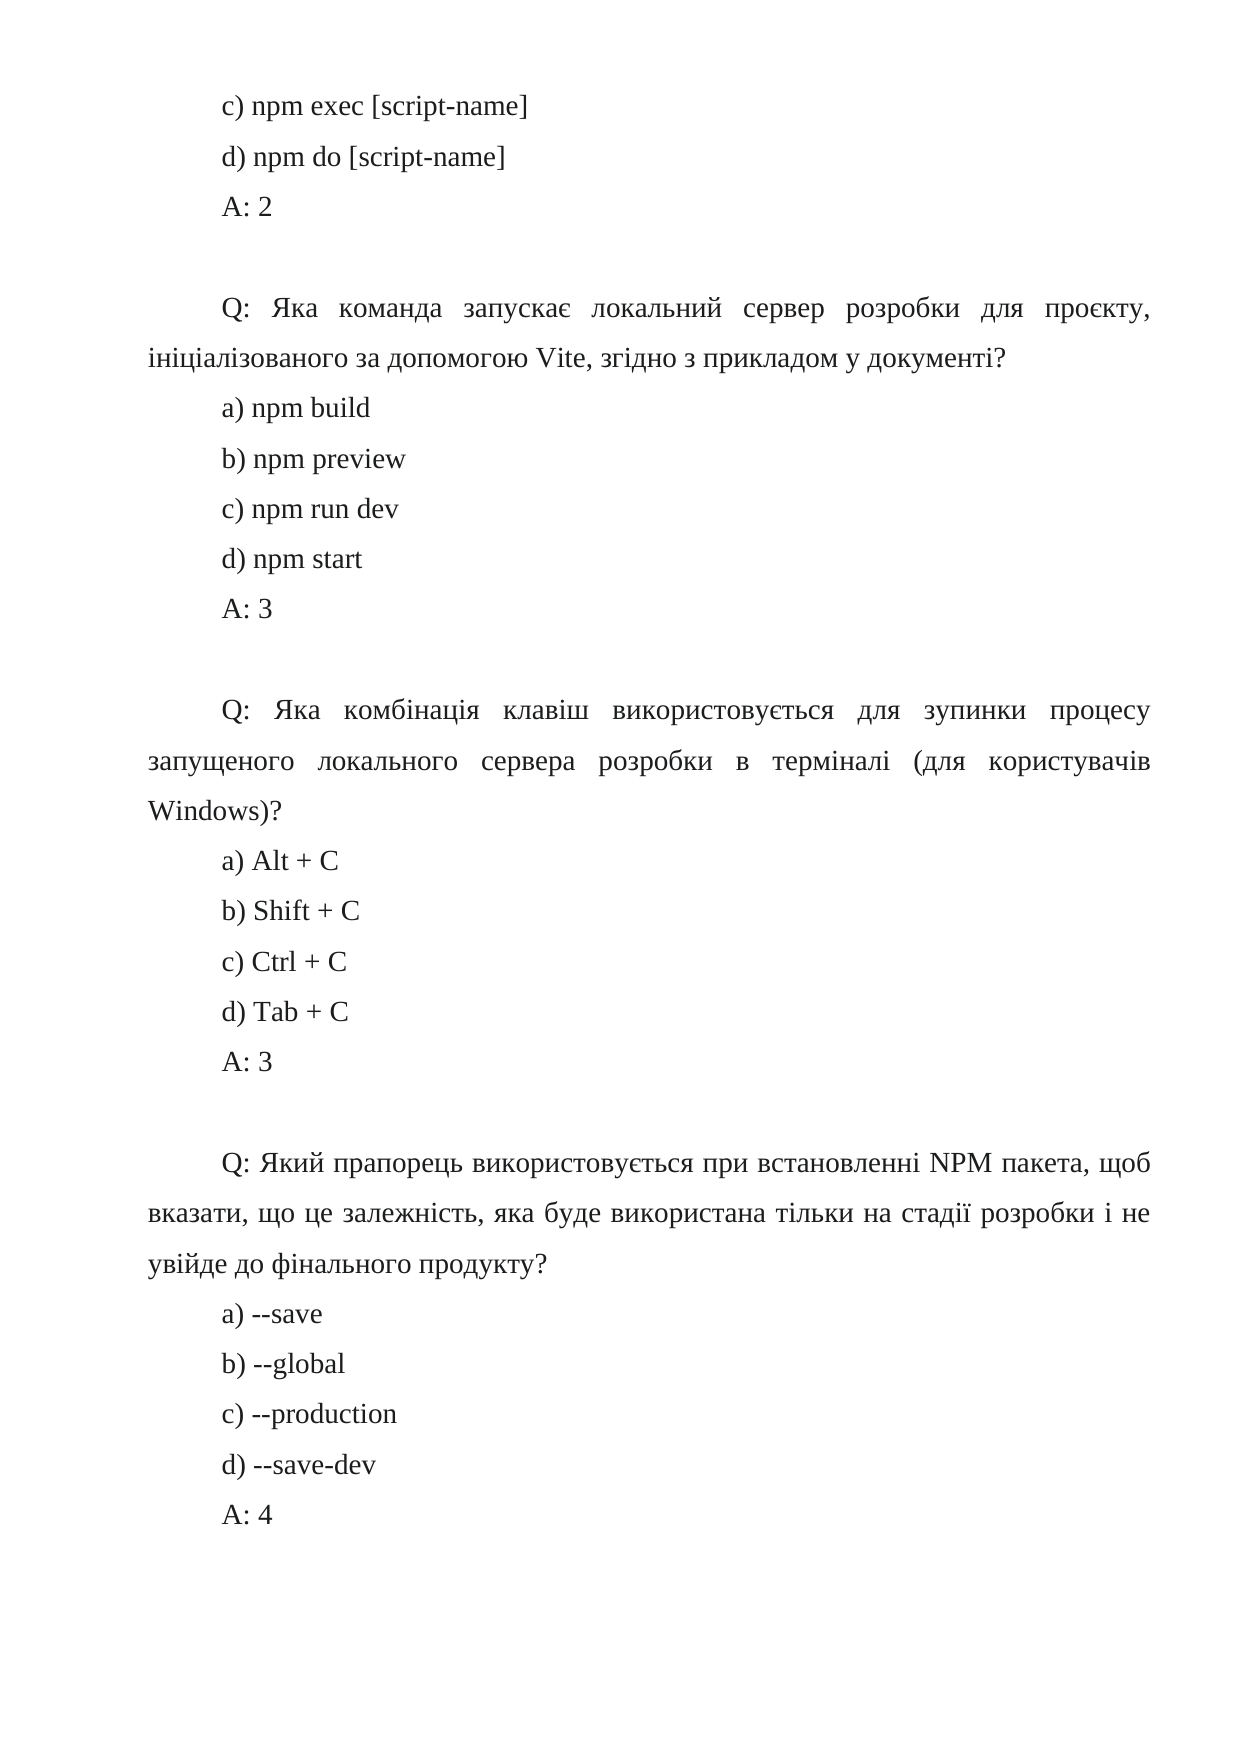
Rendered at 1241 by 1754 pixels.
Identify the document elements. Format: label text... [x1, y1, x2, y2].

text b) --global [148, 1346, 1152, 1380]
text Q: Яка команда запускає локальний сервер розробки для проєкту, ініціалізованого за допомогою Vite, згідно з прикладом у документі? [148, 290, 1152, 374]
text A: 2 [148, 189, 1152, 223]
text d) --save-dev [148, 1447, 1152, 1481]
text a) --save [148, 1296, 1152, 1329]
text Q: Яка комбінація клавіш використовується для зупинки процесу запущеного локального сервера розробки в терміналі (для користувачів Windows)? [148, 692, 1152, 826]
text A: 3 [148, 1044, 1152, 1078]
text c) --production [148, 1397, 1152, 1430]
text c) npm run dev [148, 491, 1152, 524]
text d) npm do [script-name] [148, 139, 1152, 172]
text c) Ctrl + C [148, 944, 1152, 977]
text d) npm start [148, 541, 1152, 575]
text Q: Який прапорець використовується при встановленні NPM пакета, щоб вказати, що це залежність, яка буде використана тільки на стадії розробки і не увійде до фінального продукту? [148, 1145, 1152, 1279]
text A: 4 [148, 1497, 1152, 1531]
text a) npm build [148, 390, 1152, 424]
text c) npm exec [script-name] [148, 88, 1152, 122]
text b) npm preview [148, 441, 1152, 474]
text d) Tab + C [148, 994, 1152, 1028]
text a) Alt + C [148, 843, 1152, 877]
text b) Shift + C [148, 893, 1152, 927]
text A: 3 [148, 592, 1152, 625]
